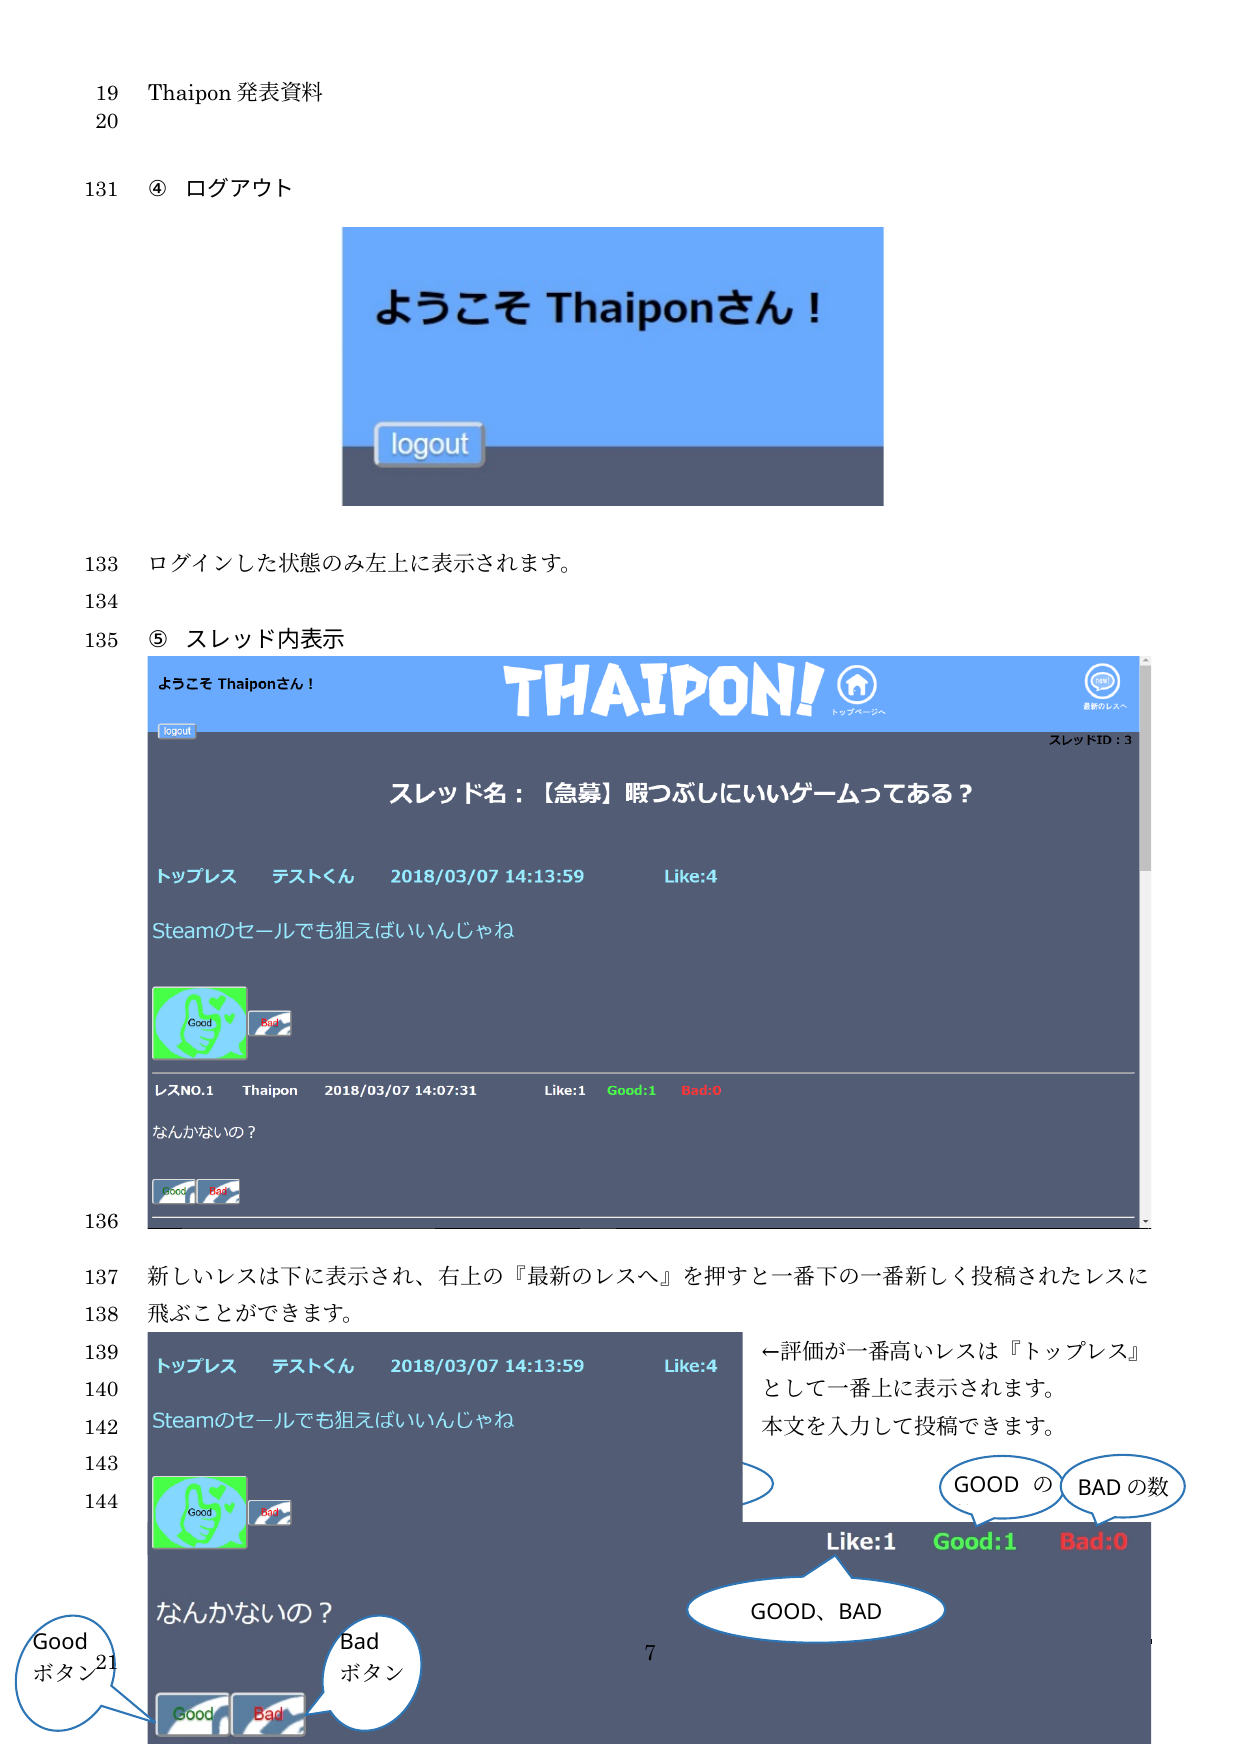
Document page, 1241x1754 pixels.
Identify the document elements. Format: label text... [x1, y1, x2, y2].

text ログインした状態のみ左上に表示されます。 [148, 543, 1152, 581]
text ←評価が一番高いレスは『トップレス』として一番上に表示されます。 [148, 1331, 1152, 1406]
picture [147, 656, 1152, 1229]
text 新しいレスは下に表示され、右上の『最新のレスへ』を押すと一番下の一番新しく投稿されたレスに飛ぶことができます。 [148, 1256, 1152, 1331]
text 本文を入力して投稿できます。 [743, 1406, 1152, 1443]
list スレッド内表示 [148, 618, 1152, 656]
list ログアウト [148, 168, 1152, 206]
picture [147, 1332, 1152, 1744]
picture [336, 227, 884, 506]
